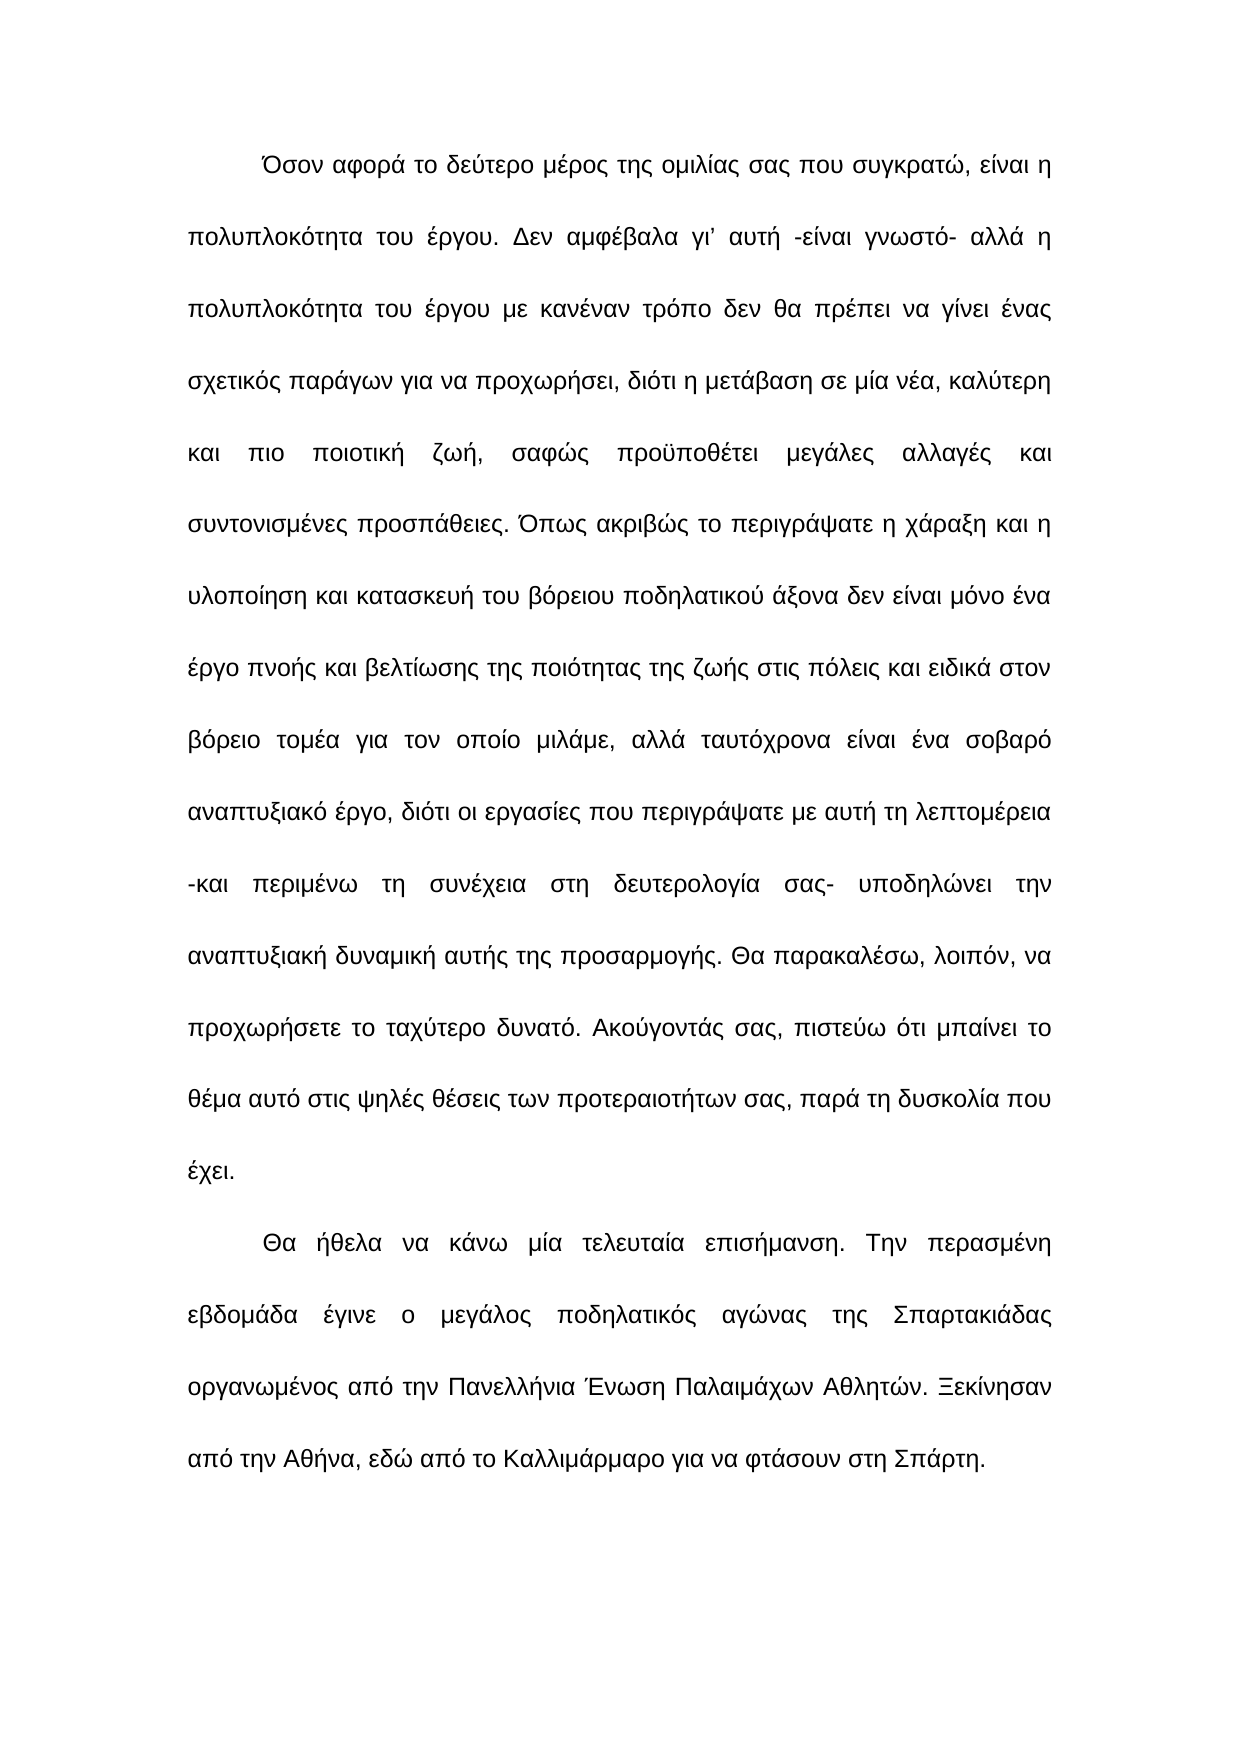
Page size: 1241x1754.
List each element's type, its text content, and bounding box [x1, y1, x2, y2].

text Θα ήθελα να κάνω μία τελευταία επισήμανση. Την περασμένη εβδομάδα έγινε ο μεγάλος ποδηλατικός αγώνας της Σπαρτακιάδας οργανωμένος από την Πανελλήνια Ένωση Παλαιμάχων Αθλητών. Ξεκίνησαν από την Αθήνα, εδώ από το Καλλιμάρμαρο για να φτάσουν στη Σπάρτη. [187, 1228, 1053, 1472]
text Όσον αφορά το δεύτερο μέρος της ομιλίας σας που συγκρατώ, είναι η πολυπλοκότητα του έργου. Δεν αμφέβαλα γι’ αυτή -είναι γνωστό- αλλά η πολυπλοκότητα του έργου με κανέναν τρόπο δεν θα πρέπει να γίνει ένας σχετικός παράγων για να προχωρήσει, διότι η μετάβαση σε μία νέα, καλύτερη και πιο ποιοτική ζωή, σαφώς προϋποθέτει μεγάλες αλλαγές και συντονισμένες προσπάθειες. Όπως ακριβώς το περιγράψατε η χάραξη και η υλοποίηση και κατασκευή του βόρειου ποδηλατικού άξονα δεν είναι μόνο ένα έργο πνοής και βελτίωσης της ποιότητας της ζωής στις πόλεις και ειδικά στον βόρειο τομέα για τον οποίο μιλάμε, αλλά ταυτόχρονα είναι ένα σοβαρό αναπτυξιακό έργο, διότι οι εργασίες που περιγράψατε με αυτή τη λεπτομέρεια -και περιμένω τη συνέχεια στη δευτερολογία σας- υποδηλώνει την αναπτυξιακή δυναμική αυτής της προσαρμογής. Θα παρακαλέσω, λοιπόν, να προχωρήσετε το ταχύτερο δυνατό. Ακούγοντάς σας, πιστεύω ότι μπαίνει το θέμα αυτό στις ψηλές θέσεις των προτεραιοτήτων σας, παρά τη δυσκολία που έχει. [187, 150, 1053, 1185]
